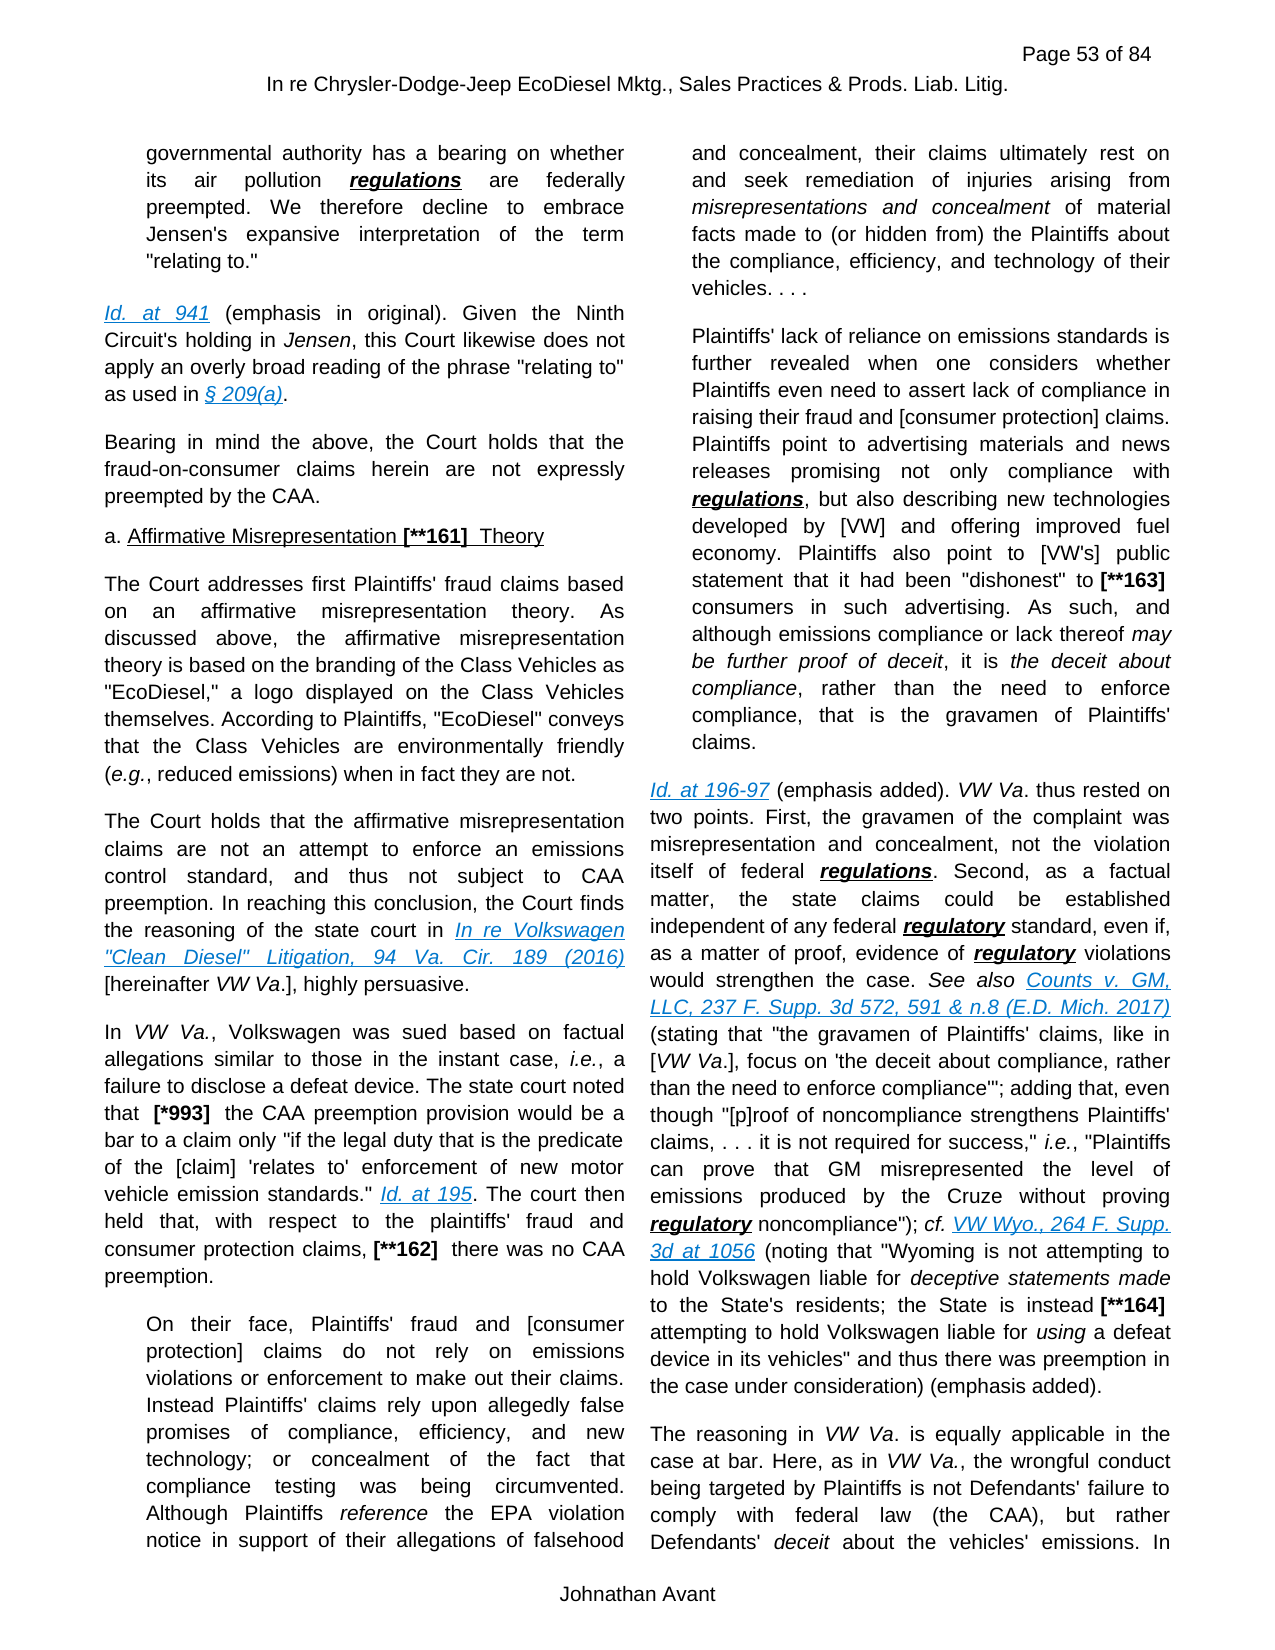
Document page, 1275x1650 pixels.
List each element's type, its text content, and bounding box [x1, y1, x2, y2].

text a. Affirmative Misrepresentation [**161] Theory [104, 521, 625, 548]
text On their face, Plaintiffs' fraud and [consumer protection] claims do not rely on emissions violations or enforcement to make out their claims. Instead Plaintiffs' claims rely upon allegedly false promises of compliance, efficiency, and new technology; or concealment of the fact that compliance testing was being circumvented. Although Plaintiffs reference the EPA violation notice in support of their allegations of falsehood and concealment, their claims ultimately rest on and seek remediation of injuries arising from misrepresentations and concealment of material facts made to (or hidden from) the Plaintiffs about the compliance, efficiency, and technology of their vehicles. . . . [692, 137, 1171, 300]
text Id. at 196-97 (emphasis added). VW Va. thus rested on two points. First, the gravamen of the complaint was misrepresentation and concealment, not the violation itself of federal regulations. Second, as a factual matter, the state claims could be established independent of any federal regulatory standard, even if, as a matter of proof, evidence of regulatory violations would strengthen the case. See also Counts v. GM, LLC, 237 F. Supp. 3d 572, 591 & n.8 (E.D. Mich. 2017) (stating that "the gravamen of Plaintiffs' claims, like in [VW Va.], focus on 'the deceit about compliance, rather than the need to enforce compliance'"; adding that, even though "[p]roof of noncompliance strengthens Plaintiffs' claims, . . . it is not required for success," i.e., "Plaintiffs can prove that GM misrepresented the level of emissions produced by the Cruze without proving regulatory noncompliance"); cf. VW Wyo., 264 F. Supp. 3d at 1056 (noting that "Wyoming is not attempting to hold Volkswagen liable for deceptive statements made to the State's residents; the State is instead [**164] attempting to hold Volkswagen liable for using a defeat device in its vehicles" and thus there was preemption in the case under consideration) (emphasis added). [650, 1017, 1171, 1398]
text Id. at 941 (emphasis in original). Given the Ninth Circuit's holding in Jensen, this Court likewise does not apply an overly broad reading of the phrase "relating to" as used in § 209(a). [104, 298, 625, 406]
text Bearing in mind the above, the Court holds that the fraud-on-consumer claims herein are not expressly preempted by the CAA. [104, 427, 625, 508]
text The Court holds that the affirmative misrepresentation claims are not an attempt to enforce an emissions control standard, and thus not subject to CAA preemption. In reaching this conclusion, the Court finds the reasoning of the state court in In re Volkswagen "Clean Diesel" Litigation, 94 Va. Cir. 189 (2016) [hereinafter VW Va.], highly persuasive. [104, 806, 625, 966]
text In VW Va., Volkswagen was sued based on factual allegations similar to those in the instant case, i.e., a failure to disclose a defeat device. The state court noted that [*993] the CAA preemption provision would be a bar to a claim only "if the legal duty that is the predicate of the [claim] 'relates to' enforcement of new motor vehicle emission standards." Id. at 195. The court then held that, with respect to the plaintiffs' fraud and consumer protection claims, [**162] there was no CAA preemption. [104, 1017, 625, 1287]
text On their face, Plaintiffs' fraud and [consumer protection] claims do not rely on emissions violations or enforcement to make out their claims. Instead Plaintiffs' claims rely upon allegedly false promises of compliance, efficiency, and new technology; or concealment of the fact that compliance testing was being circumvented. Although Plaintiffs reference the EPA violation notice in support of their allegations of falsehood and concealment, their claims ultimately rest on and seek remediation of injuries arising from misrepresentations and concealment of material facts made to (or hidden from) the Plaintiffs about the compliance, efficiency, and technology of their vehicles. . . . [146, 1308, 625, 1552]
text The Court addresses first Plaintiffs' fraud claims based on an affirmative misrepresentation theory. As discussed above, the affirmative misrepresentation theory is based on the branding of the Class Vehicles as "EcoDiesel," a logo displayed on the Class Vehicles themselves. According to Plaintiffs, "EcoDiesel" conveys that the Class Vehicles are environmentally friendly (e.g., reduced emissions) when in fact they are not. [104, 569, 625, 785]
text Id. at 196-97 (emphasis added). VW Va. thus rested on two points. First, the gravamen of the complaint was misrepresentation and concealment, not the violation itself of federal regulations. Second, as a factual matter, the state claims could be established independent of any federal regulatory standard, even if, as a matter of proof, evidence of regulatory violations would strengthen the case. See also Counts v. GM, LLC, 237 F. Supp. 3d 572, 591 & n.8 (E.D. Mich. 2017) (stating that "the gravamen of Plaintiffs' claims, like in [VW Va.], focus on 'the deceit about compliance, rather than the need to enforce compliance'"; adding that, even though "[p]roof of noncompliance strengthens Plaintiffs' claims, . . . it is not required for success," i.e., "Plaintiffs can prove that GM misrepresented the level of emissions produced by the Cruze without proving regulatory noncompliance"); cf. VW Wyo., 264 F. Supp. 3d at 1056 (noting that "Wyoming is not attempting to hold Volkswagen liable for deceptive statements made to the State's residents; the State is instead [**164] attempting to hold Volkswagen liable for using a defeat device in its vehicles" and thus there was preemption in the case under consideration) (emphasis added). [650, 775, 1171, 1016]
text Plaintiffs' lack of reliance on emissions standards is further revealed when one considers whether Plaintiffs even need to assert lack of compliance in raising their fraud and [consumer protection] claims. Plaintiffs point to advertising materials and news releases promising not only compliance with regulations, but also describing new technologies developed by [VW] and offering improved fuel economy. Plaintiffs also point to [VW's] public statement that it had been "dishonest" to [**163] consumers in such advertising. As such, and although emissions compliance or lack thereof may be further proof of deceit, it is the deceit about compliance, rather than the need to enforce compliance, that is the gravamen of Plaintiffs' claims. [692, 321, 1171, 754]
